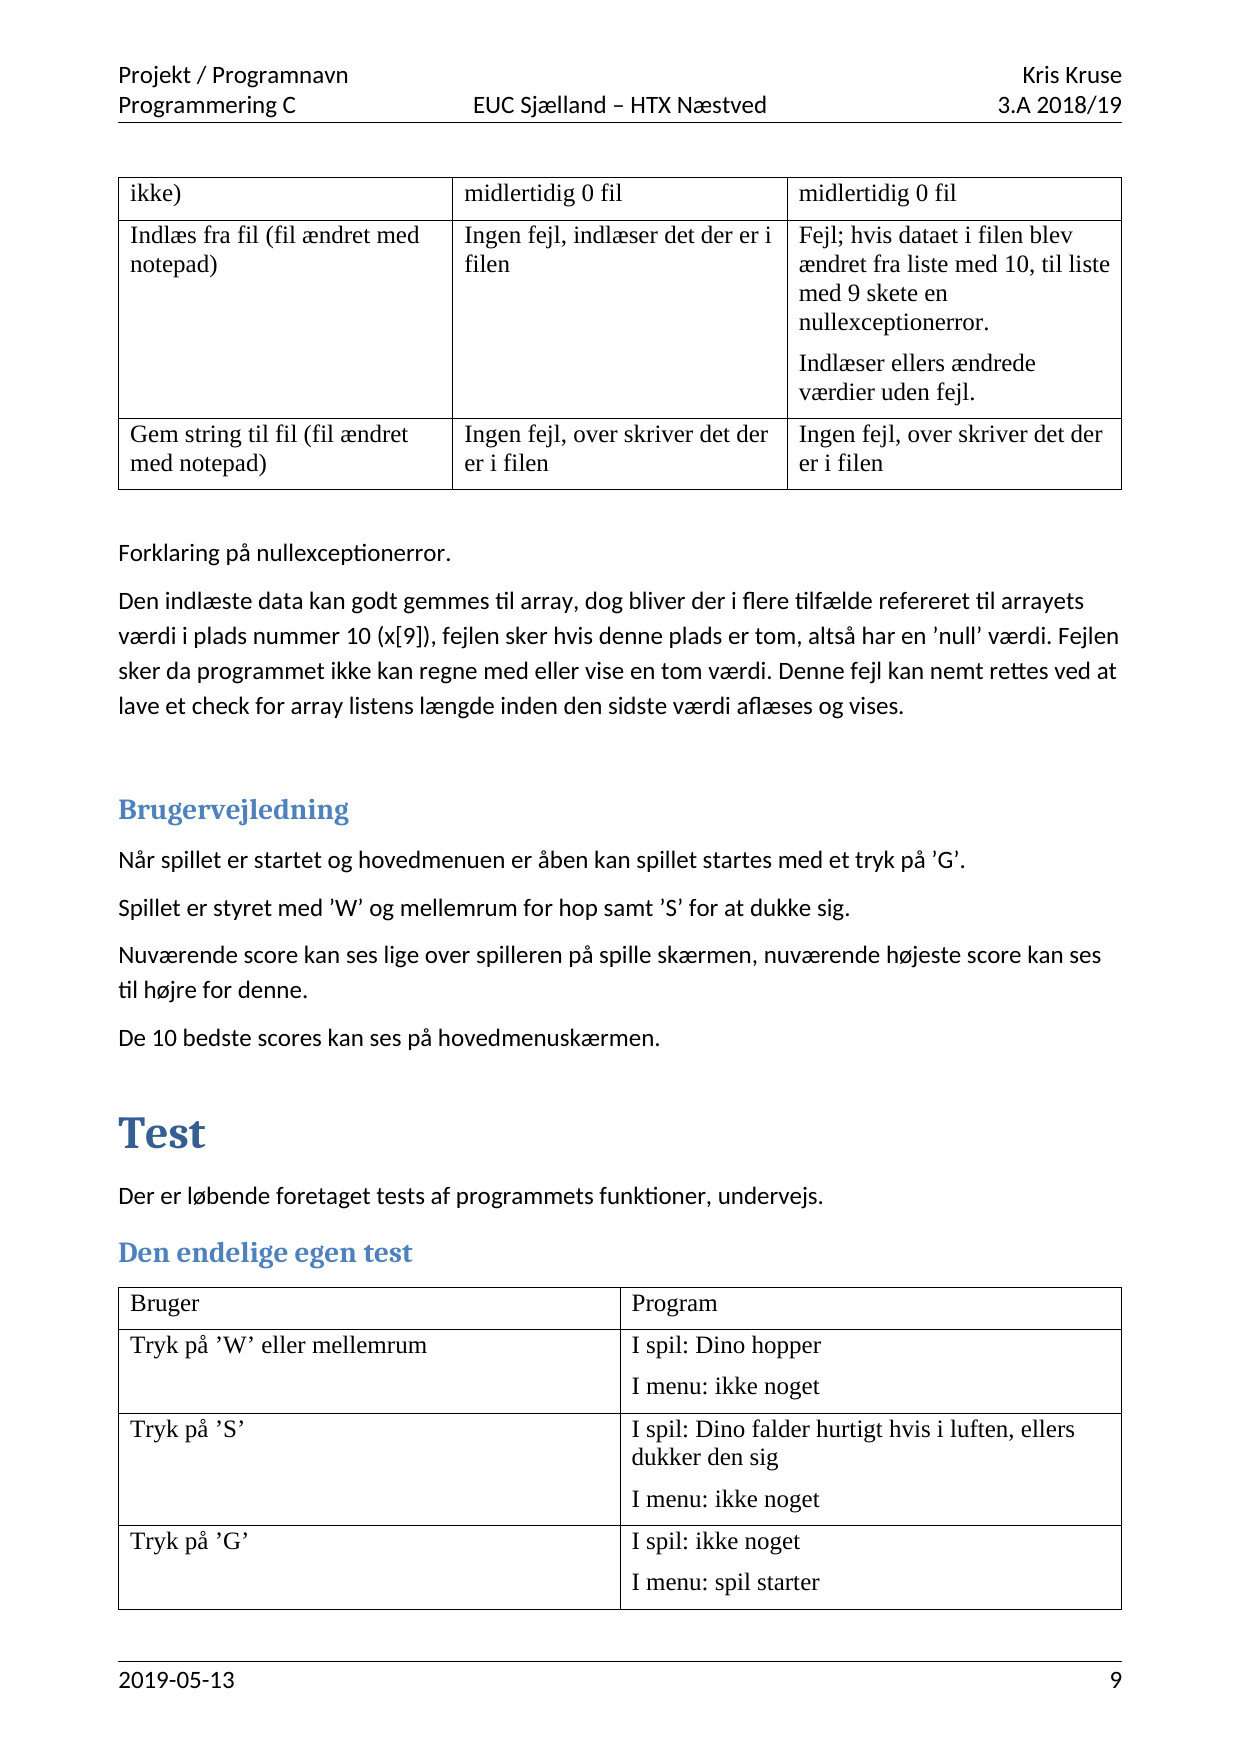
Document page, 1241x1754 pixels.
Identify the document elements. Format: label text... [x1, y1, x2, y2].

table_cell Tryk på ’S’ [119, 1414, 620, 1525]
table_cell Fejl; hvis dataet i filen blev ændret fra liste med 10, til liste med 9 skete en nullexceptionerror. Indlæser ellers ændrede værdier uden fejl. [788, 221, 1121, 418]
subtitle Test [118, 1107, 1122, 1160]
text Den indlæste data kan godt gemmes til array, dog bliver der i flere tilfælde refereret til arrayets værdi i plads nummer 10 (x[9]), fejlen sker hvis denne plads er tom, altså har en ’null’ værdi. Fejlen sker da programmet ikke kan regne med eller vise en tom værdi. Denne fejl kan nemt rettes ved at lave et check for array listens længde inden den sidste værdi aflæses og vises. [118, 585, 1122, 721]
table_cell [788, 178, 1121, 219]
table_cell Ingen fejl, indlæser det der er i filen [453, 221, 787, 418]
text Når spillet er startet og hovedmenuen er åben kan spillet startes med et tryk på ’G’. [118, 844, 1122, 875]
table_cell Tryk på ’G’ [119, 1526, 620, 1608]
table_cell Ingen fejl, over skriver det der er i filen [788, 419, 1121, 489]
table_cell I spil: ikke noget I menu: spil starter [621, 1526, 1121, 1608]
subtitle Brugervejledning [118, 793, 1122, 827]
text Spillet er styret med ’W’ og mellemrum for hop samt ’S’ for at dukke sig. [118, 892, 1122, 922]
table_header Bruger [119, 1288, 620, 1329]
subtitle Den endelige egen test [118, 1236, 1122, 1269]
text Nuværende score kan ses lige over spilleren på spille skærmen, nuværende højeste score kan ses til højre for denne. [118, 939, 1122, 1005]
table_cell Indlæs fra fil (fil ændret med notepad) [119, 221, 452, 418]
table_cell I spil: Dino falder hurtigt hvis i luften, ellers dukker den sig I menu: ikke noget [621, 1414, 1121, 1525]
text Forklaring på nullexceptionerror. [118, 538, 1122, 568]
text Der er løbende foretaget tests af programmets funktioner, undervejs. [118, 1180, 1122, 1211]
table_cell I spil: Dino hopper I menu: ikke noget [621, 1330, 1121, 1413]
table_cell Tryk på ’W’ eller mellemrum [119, 1330, 620, 1413]
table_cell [119, 178, 452, 219]
table_cell Ingen fejl, over skriver det der er i filen [453, 419, 787, 489]
table_cell Gem string til fil (fil ændret med notepad) [119, 419, 452, 489]
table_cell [453, 178, 787, 219]
text De 10 bedste scores kan ses på hovedmenuskærmen. [118, 1022, 1122, 1052]
table_header Program [621, 1288, 1121, 1329]
